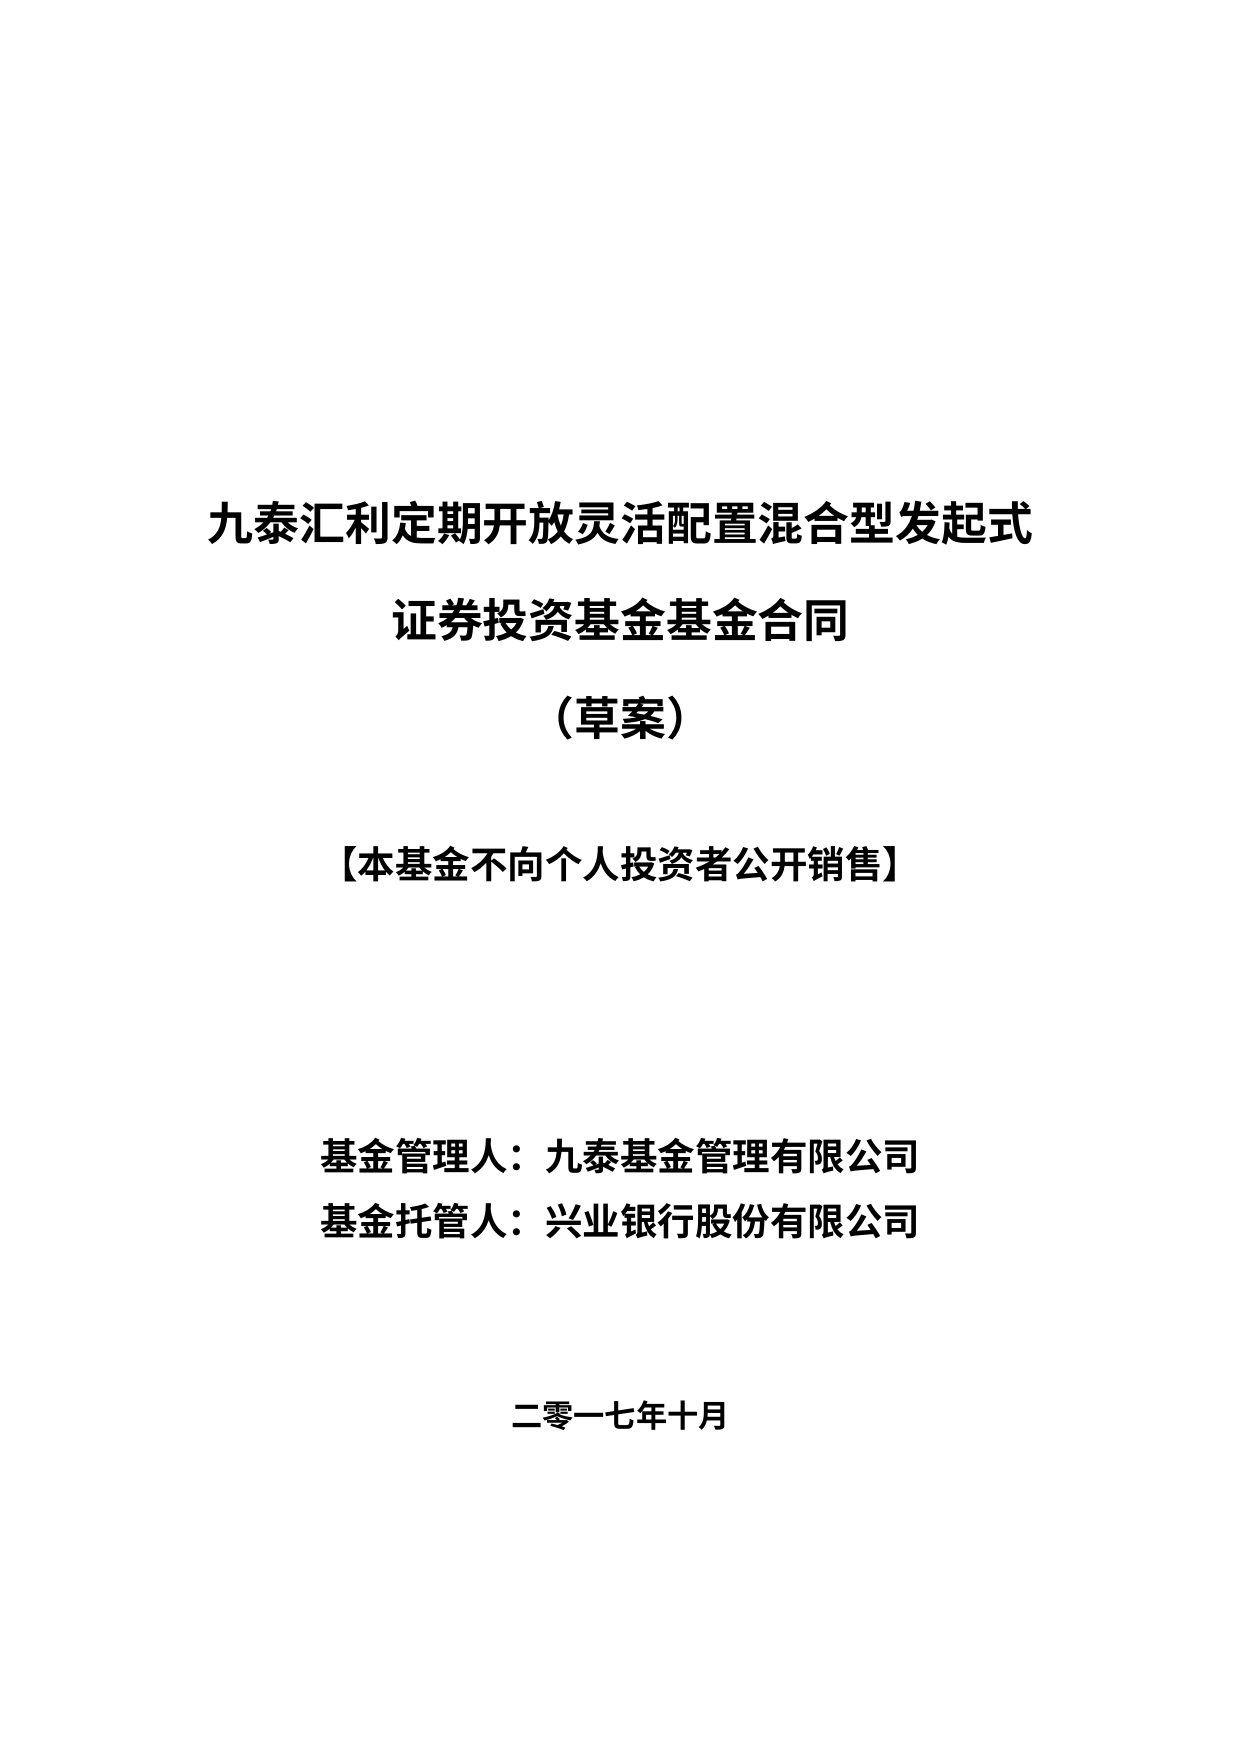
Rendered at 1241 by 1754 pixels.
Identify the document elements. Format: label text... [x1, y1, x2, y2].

text 二零一七年十月 [187, 1382, 1053, 1447]
text （草案） [187, 667, 1053, 764]
text 基金托管人：兴业银行股份有限公司 [187, 1187, 1053, 1252]
text 基金管理人：九泰基金管理有限公司 [187, 1122, 1053, 1187]
text 九泰汇利定期开放灵活配置混合型发起式证券投资基金基金合同 [187, 472, 1053, 667]
text 【本基金不向个人投资者公开销售】 [187, 829, 1053, 894]
